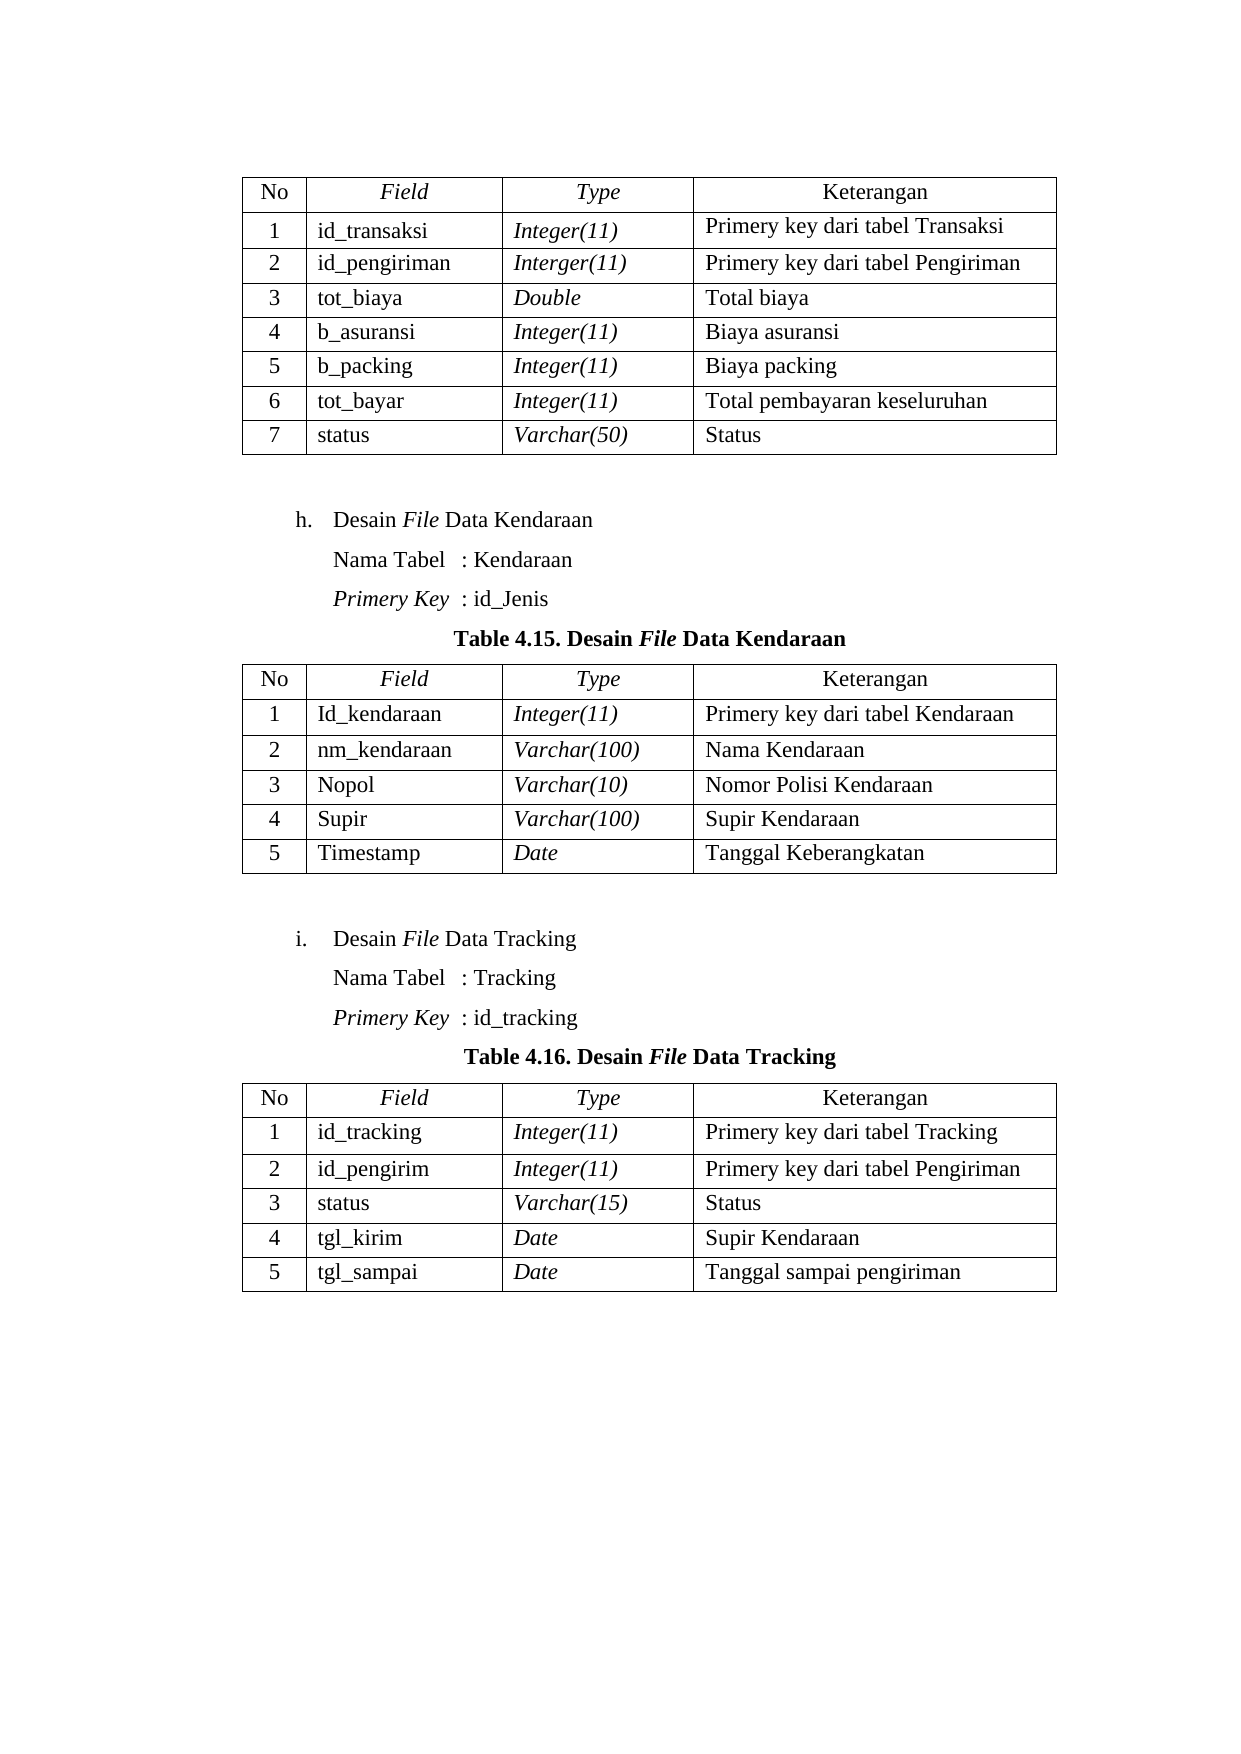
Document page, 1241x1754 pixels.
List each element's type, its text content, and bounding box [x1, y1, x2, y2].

table_header Type [503, 1084, 693, 1117]
table_cell Nopol [307, 771, 502, 804]
table_cell Status [694, 421, 1056, 454]
list Nama Tabel : Kendaraan [333, 546, 1063, 572]
table_cell b_packing [307, 352, 502, 386]
table_header No [243, 1084, 306, 1117]
table_cell 3 [243, 1189, 306, 1222]
table_cell Timestamp [307, 840, 502, 873]
table_cell status [307, 1189, 502, 1222]
table_cell id_transaksi [307, 213, 502, 248]
table_cell Integer(11) [503, 700, 693, 735]
list Primery Key : id_Jenis [333, 585, 1063, 612]
table_cell id_pengiriman [307, 249, 502, 282]
table_header Keterangan [694, 1084, 1056, 1117]
table_header No [243, 178, 306, 212]
table_cell tot_biaya [307, 284, 502, 317]
table_cell 4 [243, 805, 306, 838]
table_header No [243, 665, 306, 699]
table_cell Varchar(100) [503, 736, 693, 770]
table_cell 7 [243, 421, 306, 454]
table_cell Total biaya [694, 284, 1056, 317]
table_cell Varchar(100) [503, 805, 693, 838]
table_cell Integer(11) [503, 213, 693, 248]
table_header Field [307, 178, 502, 212]
table_cell Biaya asuransi [694, 318, 1056, 351]
list Primery Key : id_tracking [333, 1004, 1063, 1030]
table_cell Status [694, 1189, 1056, 1222]
table_cell 4 [243, 318, 306, 351]
table_cell Varchar(50) [503, 421, 693, 454]
table_header Keterangan [694, 665, 1056, 699]
table_cell 5 [243, 840, 306, 873]
table_cell Id_kendaraan [307, 700, 502, 735]
list Nama Tabel : Tracking [333, 964, 1063, 991]
table_cell Date [503, 840, 693, 873]
table_cell Integer(11) [503, 1155, 693, 1188]
table_cell Biaya packing [694, 352, 1056, 386]
table_cell Primery key dari tabel Pengiriman [694, 1155, 1056, 1188]
table_cell Nama Kendaraan [694, 736, 1056, 770]
table_cell Nomor Polisi Kendaraan [694, 771, 1056, 804]
table_cell Primery key dari tabel Kendaraan [694, 700, 1056, 735]
table_cell 2 [243, 249, 306, 282]
table_cell 1 [243, 213, 306, 248]
table_cell 2 [243, 736, 306, 770]
table_cell 4 [243, 1224, 306, 1257]
table_cell 1 [243, 1118, 306, 1154]
table_cell Supir [307, 805, 502, 838]
table_cell Varchar(15) [503, 1189, 693, 1222]
table_cell Date [503, 1224, 693, 1257]
table_cell Integer(11) [503, 387, 693, 420]
text Table 4.15. Desain File Data Kendaraan [236, 625, 1063, 651]
table_cell Integer(11) [503, 1118, 693, 1154]
table_cell tgl_sampai [307, 1258, 502, 1291]
table_cell Tanggal Keberangkatan [694, 840, 1056, 873]
table_cell tot_bayar [307, 387, 502, 420]
table_cell Double [503, 284, 693, 317]
table_header Field [307, 1084, 502, 1117]
table_cell nm_kendaraan [307, 736, 502, 770]
table_cell id_pengirim [307, 1155, 502, 1188]
table_cell Primery key dari tabel Transaksi [694, 213, 1056, 248]
table_cell Integer(11) [503, 352, 693, 386]
table_header Type [503, 178, 693, 212]
table_cell Primery key dari tabel Tracking [694, 1118, 1056, 1154]
table_cell 3 [243, 284, 306, 317]
list Desain File Data Kendaraan [295, 506, 1063, 533]
table_cell b_asuransi [307, 318, 502, 351]
table_cell 5 [243, 352, 306, 386]
table_cell Date [503, 1258, 693, 1291]
table_cell Supir Kendaraan [694, 805, 1056, 838]
table_header Keterangan [694, 178, 1056, 212]
table_cell Supir Kendaraan [694, 1224, 1056, 1257]
table_header Type [503, 665, 693, 699]
table_cell Total pembayaran keseluruhan [694, 387, 1056, 420]
table_cell Interger(11) [503, 249, 693, 282]
table_cell Primery key dari tabel Pengiriman [694, 249, 1056, 282]
list Desain File Data Tracking [295, 925, 1063, 951]
table_cell tgl_kirim [307, 1224, 502, 1257]
table_cell 3 [243, 771, 306, 804]
table_cell Integer(11) [503, 318, 693, 351]
table_cell 6 [243, 387, 306, 420]
table_cell id_tracking [307, 1118, 502, 1154]
table_cell Tanggal sampai pengiriman [694, 1258, 1056, 1291]
table_cell Varchar(10) [503, 771, 693, 804]
table_header Field [307, 665, 502, 699]
table_cell 5 [243, 1258, 306, 1291]
table_cell 1 [243, 700, 306, 735]
table_cell 2 [243, 1155, 306, 1188]
table_cell status [307, 421, 502, 454]
text Table 4.16. Desain File Data Tracking [236, 1043, 1063, 1070]
